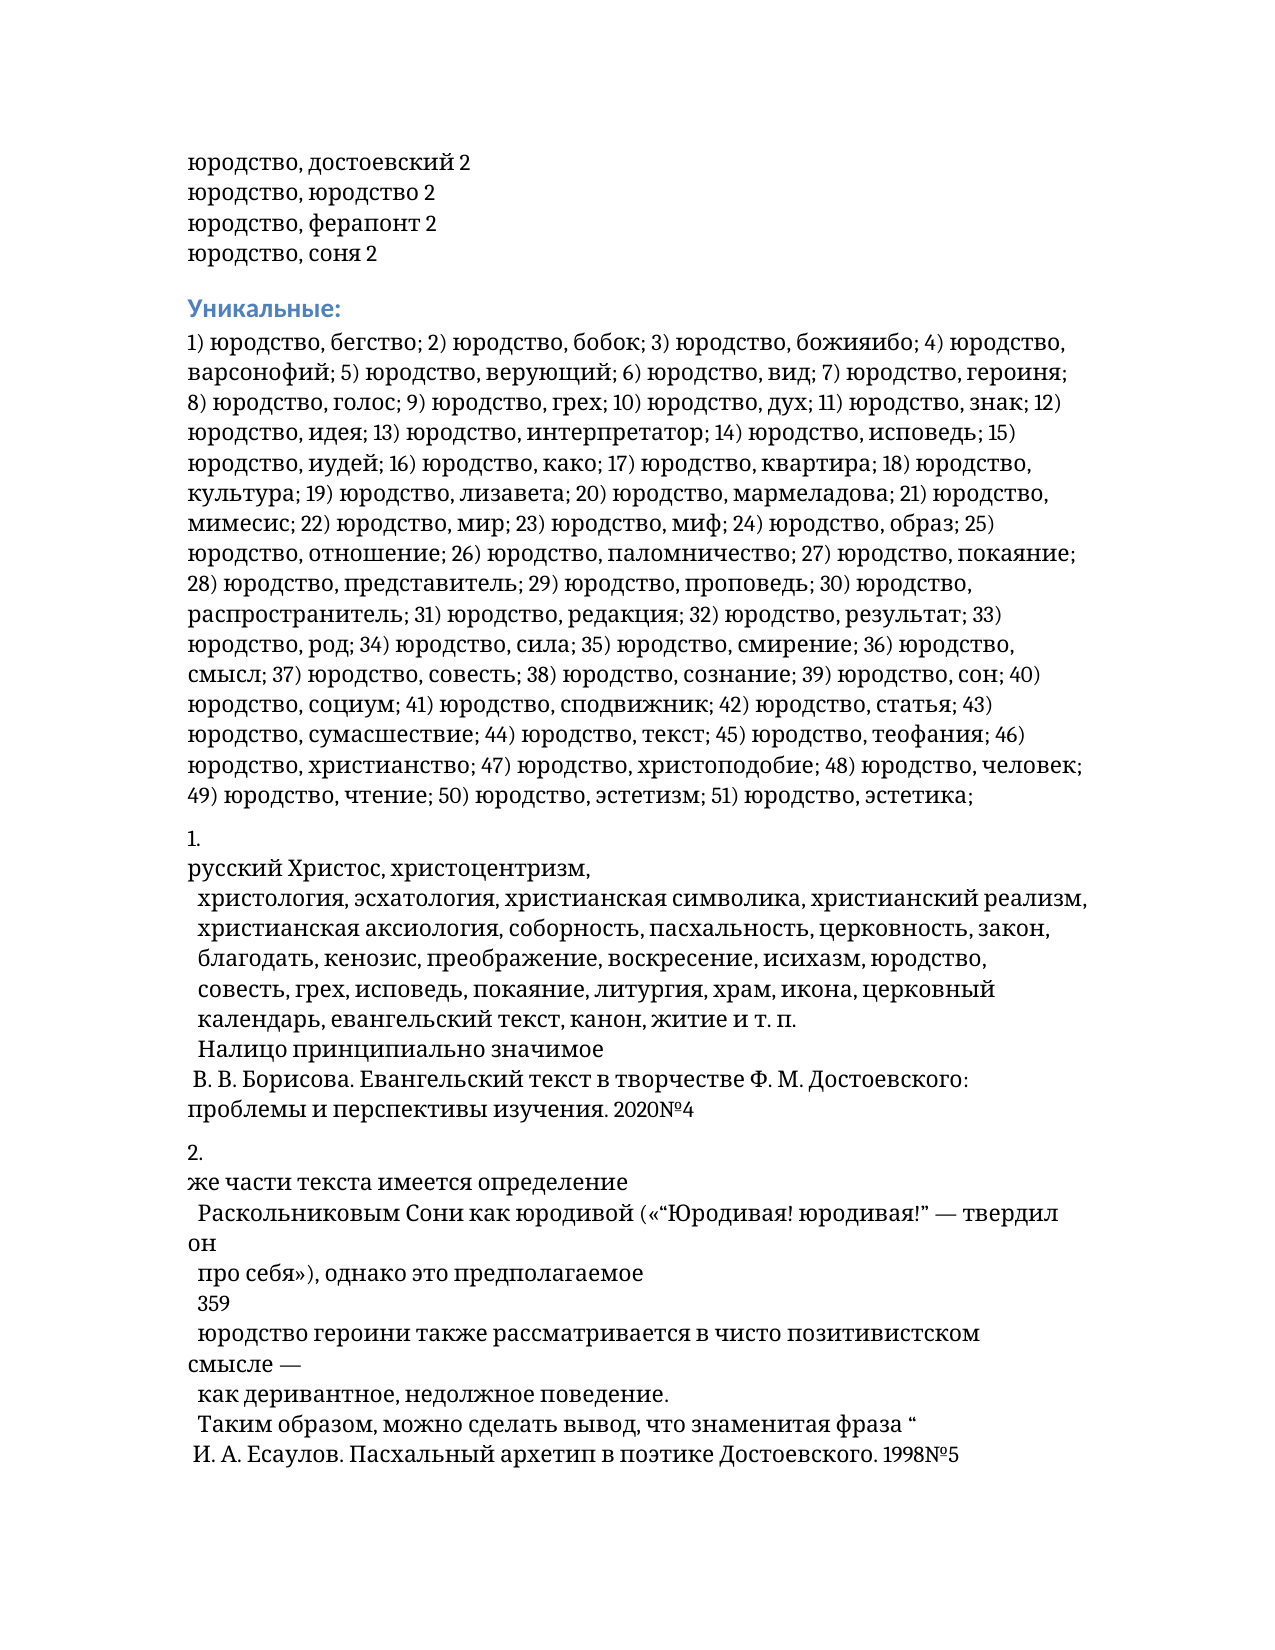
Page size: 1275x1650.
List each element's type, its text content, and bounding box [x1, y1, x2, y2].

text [187, 150, 1087, 267]
text 1. русский Христос, христоцентризм, христология, эсхатология, христианская символика, христианский реализм, христианская аксиология, соборность, пасхальность, церковность, закон, благодать, кенозис, преображение, воскресение, исихазм, юродство, совесть, грех, исповедь, покаяние, литургия, храм, икона, церковный календарь, евангельский текст, канон, житие и т. п. Налицо принципиально значимое В. В. Борисова. Евангельский текст в творчестве Ф. М. Достоевского: проблемы и перспективы изучения. 2020№4 [187, 825, 1087, 1124]
text 1) юродство, бегство; 2) юродство, бобок; 3) юродство, божияибо; 4) юродство, варсонофий; 5) юродство, верующий; 6) юродство, вид; 7) юродство, героиня; 8) юродство, голос; 9) юродство, грех; 10) юродство, дух; 11) юродство, знак; 12) юродство, идея; 13) юродство, интерпретатор; 14) юродство, исповедь; 15) юродство, иудей; 16) юродство, како; 17) юродство, квартира; 18) юродство, культура; 19) юродство, лизавета; 20) юродство, мармеладова; 21) юродство, мимесис; 22) юродство, мир; 23) юродство, миф; 24) юродство, образ; 25) юродство, отношение; 26) юродство, паломничество; 27) юродство, покаяние; 28) юродство, представитель; 29) юродство, проповедь; 30) юродство, распространитель; 31) юродство, редакция; 32) юродство, результат; 33) юродство, род; 34) юродство, сила; 35) юродство, смирение; 36) юродство, смысл; 37) юродство, совесть; 38) юродство, сознание; 39) юродство, сон; 40) юродство, социум; 41) юродство, сподвижник; 42) юродство, статья; 43) юродство, сумасшествие; 44) юродство, текст; 45) юродство, теофания; 46) юродство, христианство; 47) юродство, христоподобие; 48) юродство, человек; 49) юродство, чтение; 50) юродство, эстетизм; 51) юродство, эстетика; [187, 329, 1087, 809]
subtitle Уникальные: [187, 292, 1087, 325]
text 2. же части текста имеется определение Раскольниковым Сони как юродивой («“Юродивая! юродивая!” ― твердил он про себя»), однако это предполагаемое 359 юродство героини также рассматривается в чисто позитивистском смысле ― как деривантное, недолжное поведение. Таким образом, можно сделать вывод, что знаменитая фраза “ И. А. Есаулов. Пасхальный архетип в поэтике Достоевского. 1998№5 [187, 1140, 1087, 1468]
